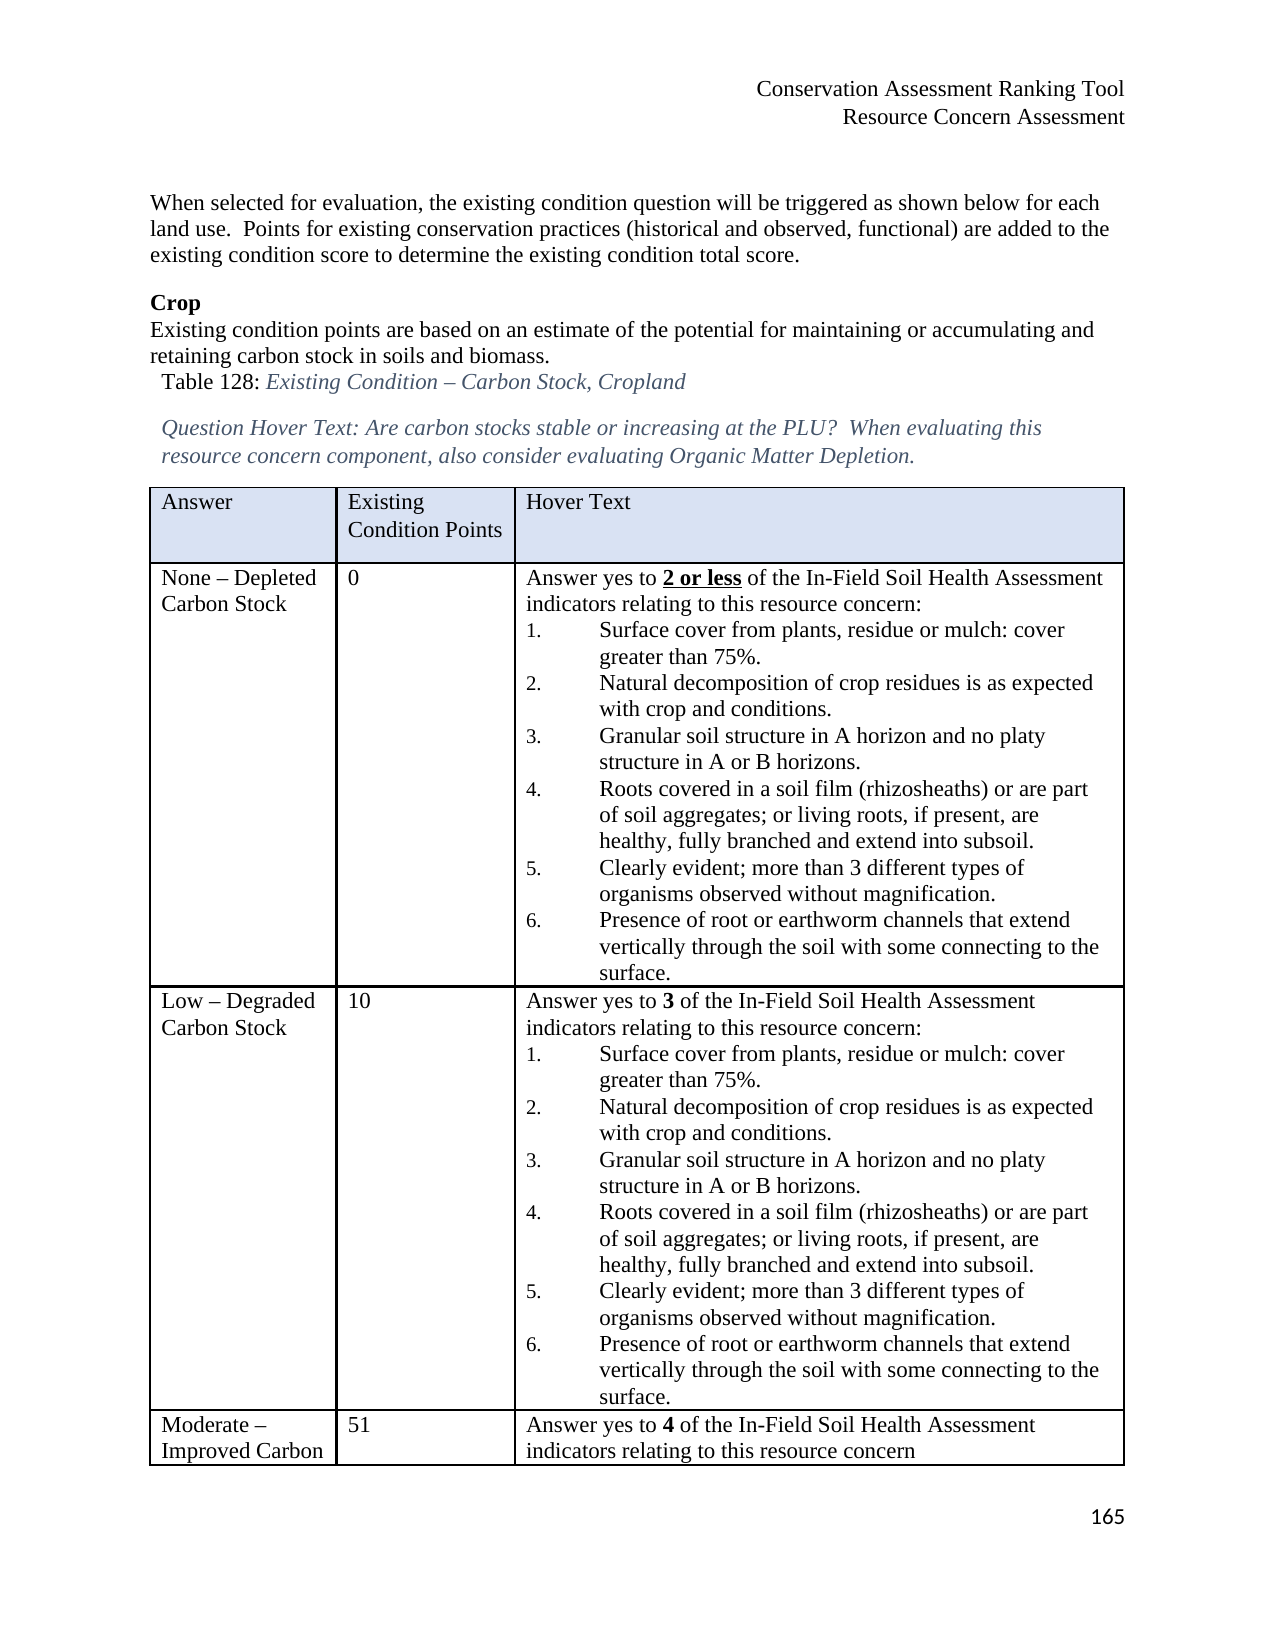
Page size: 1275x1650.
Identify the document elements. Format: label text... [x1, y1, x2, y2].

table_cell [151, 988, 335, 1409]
text When selected for evaluation, the existing condition question will be triggered as shown below for each land use. Points for existing conservation practices (historical and observed, functional) are added to the existing condition score to determine the existing condition total score. [150, 189, 1125, 268]
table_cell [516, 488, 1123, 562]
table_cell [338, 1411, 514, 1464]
text Existing condition points are based on an estimate of the potential for maintaining or accumulating and retaining carbon stock in soils and biomass. [150, 316, 1125, 368]
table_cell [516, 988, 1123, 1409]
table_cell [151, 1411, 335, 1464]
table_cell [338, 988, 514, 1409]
text Crop [150, 289, 1125, 316]
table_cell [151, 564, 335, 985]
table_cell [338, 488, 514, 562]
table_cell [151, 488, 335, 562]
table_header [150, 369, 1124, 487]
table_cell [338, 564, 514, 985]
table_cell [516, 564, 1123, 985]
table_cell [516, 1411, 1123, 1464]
